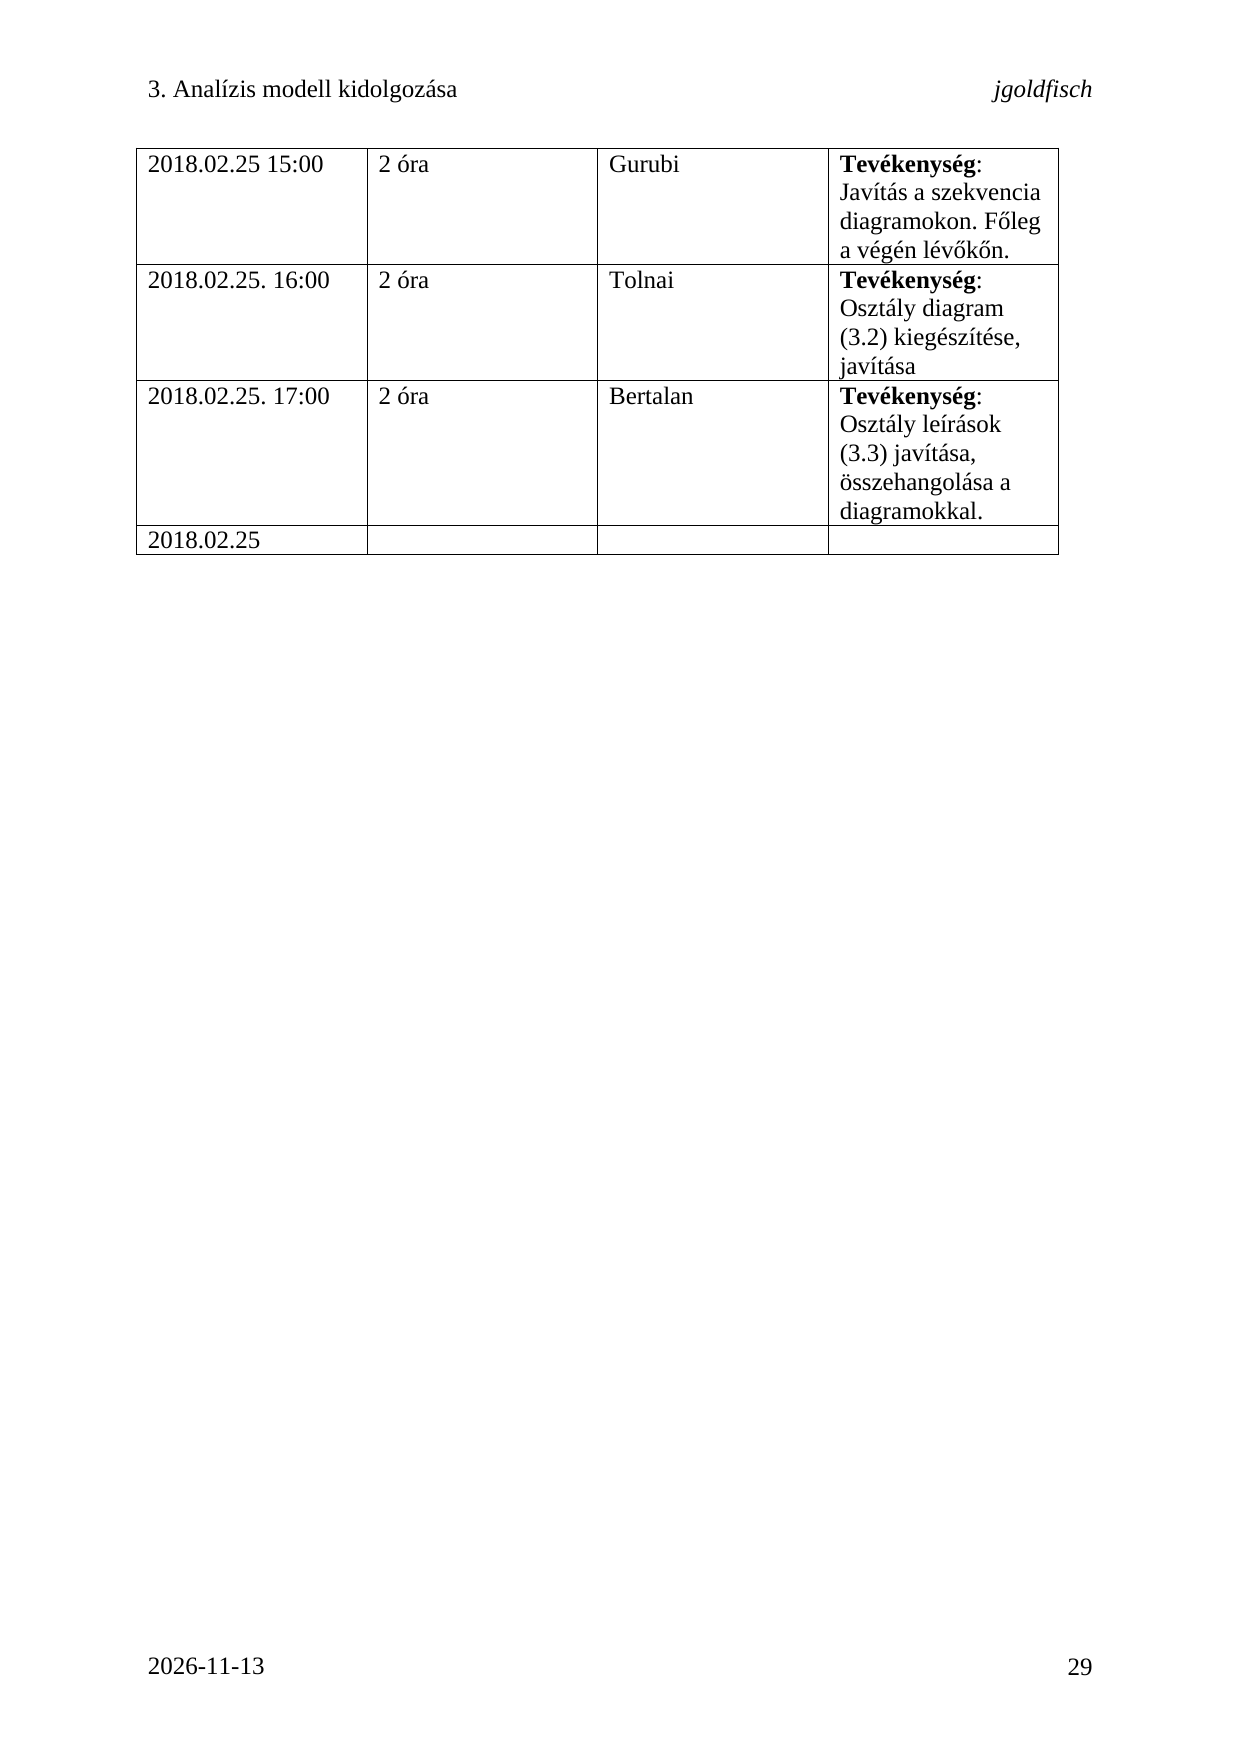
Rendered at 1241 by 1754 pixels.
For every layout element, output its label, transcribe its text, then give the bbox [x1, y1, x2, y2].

table_cell Bertalan [598, 381, 828, 524]
table_cell 2018.02.25 15:00 [137, 149, 367, 264]
table_cell [829, 526, 1058, 554]
table_cell 2018.02.25. 17:00 [137, 381, 367, 524]
table_cell Tevékenység: Osztály leírások (3.3) javítása, összehangolása a diagramokkal. [829, 381, 1058, 524]
table_cell 2 óra [368, 381, 597, 524]
table_cell Tolnai [598, 265, 828, 380]
table_cell 2018.02.25 [137, 526, 367, 554]
table_cell Gurubi [598, 149, 828, 264]
table_cell [598, 526, 828, 554]
table_cell [368, 526, 597, 554]
table_cell 2 óra [368, 265, 597, 380]
table_cell Tevékenység: Javítás a szekvencia diagramokon. Főleg a végén lévőkőn. [829, 149, 1058, 264]
table_cell Tevékenység: Osztály diagram (3.2) kiegészítése, javítása [829, 265, 1058, 380]
table_cell 2018.02.25. 16:00 [137, 265, 367, 380]
table_cell 2 óra [368, 149, 597, 264]
